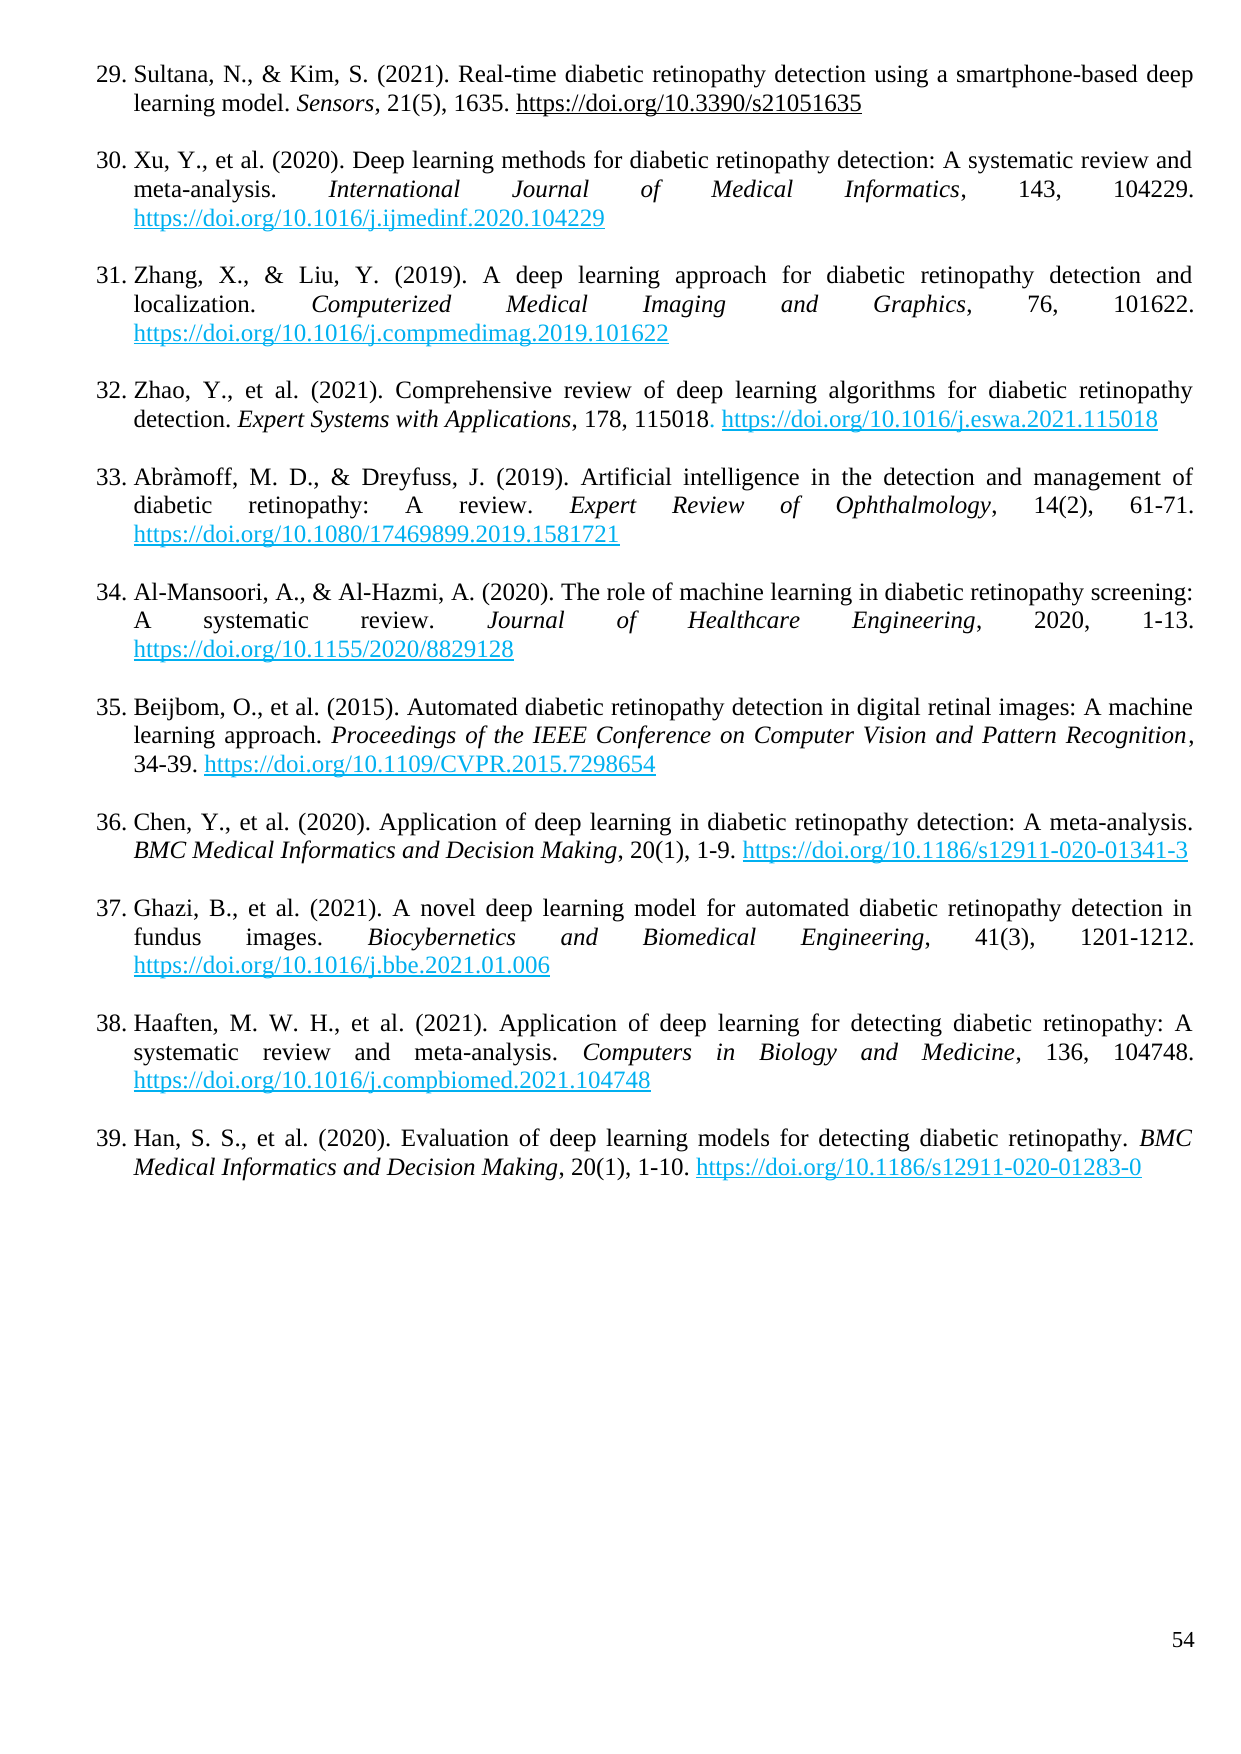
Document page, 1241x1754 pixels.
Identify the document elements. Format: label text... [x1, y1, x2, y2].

list Xu, Y., et al. (2020). Deep learning methods for diabetic retinopathy detection: A systematic review and meta-analysis. International Journal of Medical Informatics, 143, 104229. https://doi.org/10.1016/j.ijmedinf.2020.104229 [96, 145, 1194, 232]
list Zhao, Y., et al. (2021). Comprehensive review of deep learning algorithms for diabetic retinopathy detection. Expert Systems with Applications, 178, 115018. https://doi.org/10.1016/j.eswa.2021.115018 [96, 375, 1194, 433]
list Al-Mansoori, A., & Al-Hazmi, A. (2020). The role of machine learning in diabetic retinopathy screening: A systematic review. Journal of Healthcare Engineering, 2020, 1-13. https://doi.org/10.1155/2020/8829128 [96, 577, 1194, 663]
list Chen, Y., et al. (2020). Application of deep learning in diabetic retinopathy detection: A meta-analysis. BMC Medical Informatics and Decision Making, 20(1), 1-9. https://doi.org/10.1186/s12911-020-01341-3 [96, 807, 1194, 864]
list Han, S. S., et al. (2020). Evaluation of deep learning models for detecting diabetic retinopathy. BMC Medical Informatics and Decision Making, 20(1), 1-10. https://doi.org/10.1186/s12911-020-01283-0 [96, 1123, 1194, 1180]
list Abràmoff, M. D., & Dreyfuss, J. (2019). Artificial intelligence in the detection and management of diabetic retinopathy: A review. Expert Review of Ophthalmology, 14(2), 61-71. https://doi.org/10.1080/17469899.2019.1581721 [96, 462, 1194, 548]
list Sultana, N., & Kim, S. (2021). Real-time diabetic retinopathy detection using a smartphone-based deep learning model. Sensors, 21(5), 1635. https://doi.org/10.3390/s21051635 [96, 59, 1194, 117]
list Zhang, X., & Liu, Y. (2019). A deep learning approach for diabetic retinopathy detection and localization. Computerized Medical Imaging and Graphics, 76, 101622. https://doi.org/10.1016/j.compmedimag.2019.101622 [96, 260, 1194, 347]
list Haaften, M. W. H., et al. (2021). Application of deep learning for detecting diabetic retinopathy: A systematic review and meta-analysis. Computers in Biology and Medicine, 136, 104748. https://doi.org/10.1016/j.compbiomed.2021.104748 [96, 1008, 1194, 1094]
list Ghazi, B., et al. (2021). A novel deep learning model for automated diabetic retinopathy detection in fundus images. Biocybernetics and Biomedical Engineering, 41(3), 1201-1212. https://doi.org/10.1016/j.bbe.2021.01.006 [96, 893, 1194, 979]
list Beijbom, O., et al. (2015). Automated diabetic retinopathy detection in digital retinal images: A machine learning approach. Proceedings of the IEEE Conference on Computer Vision and Pattern Recognition, 34-39. https://doi.org/10.1109/CVPR.2015.7298654 [96, 692, 1194, 778]
